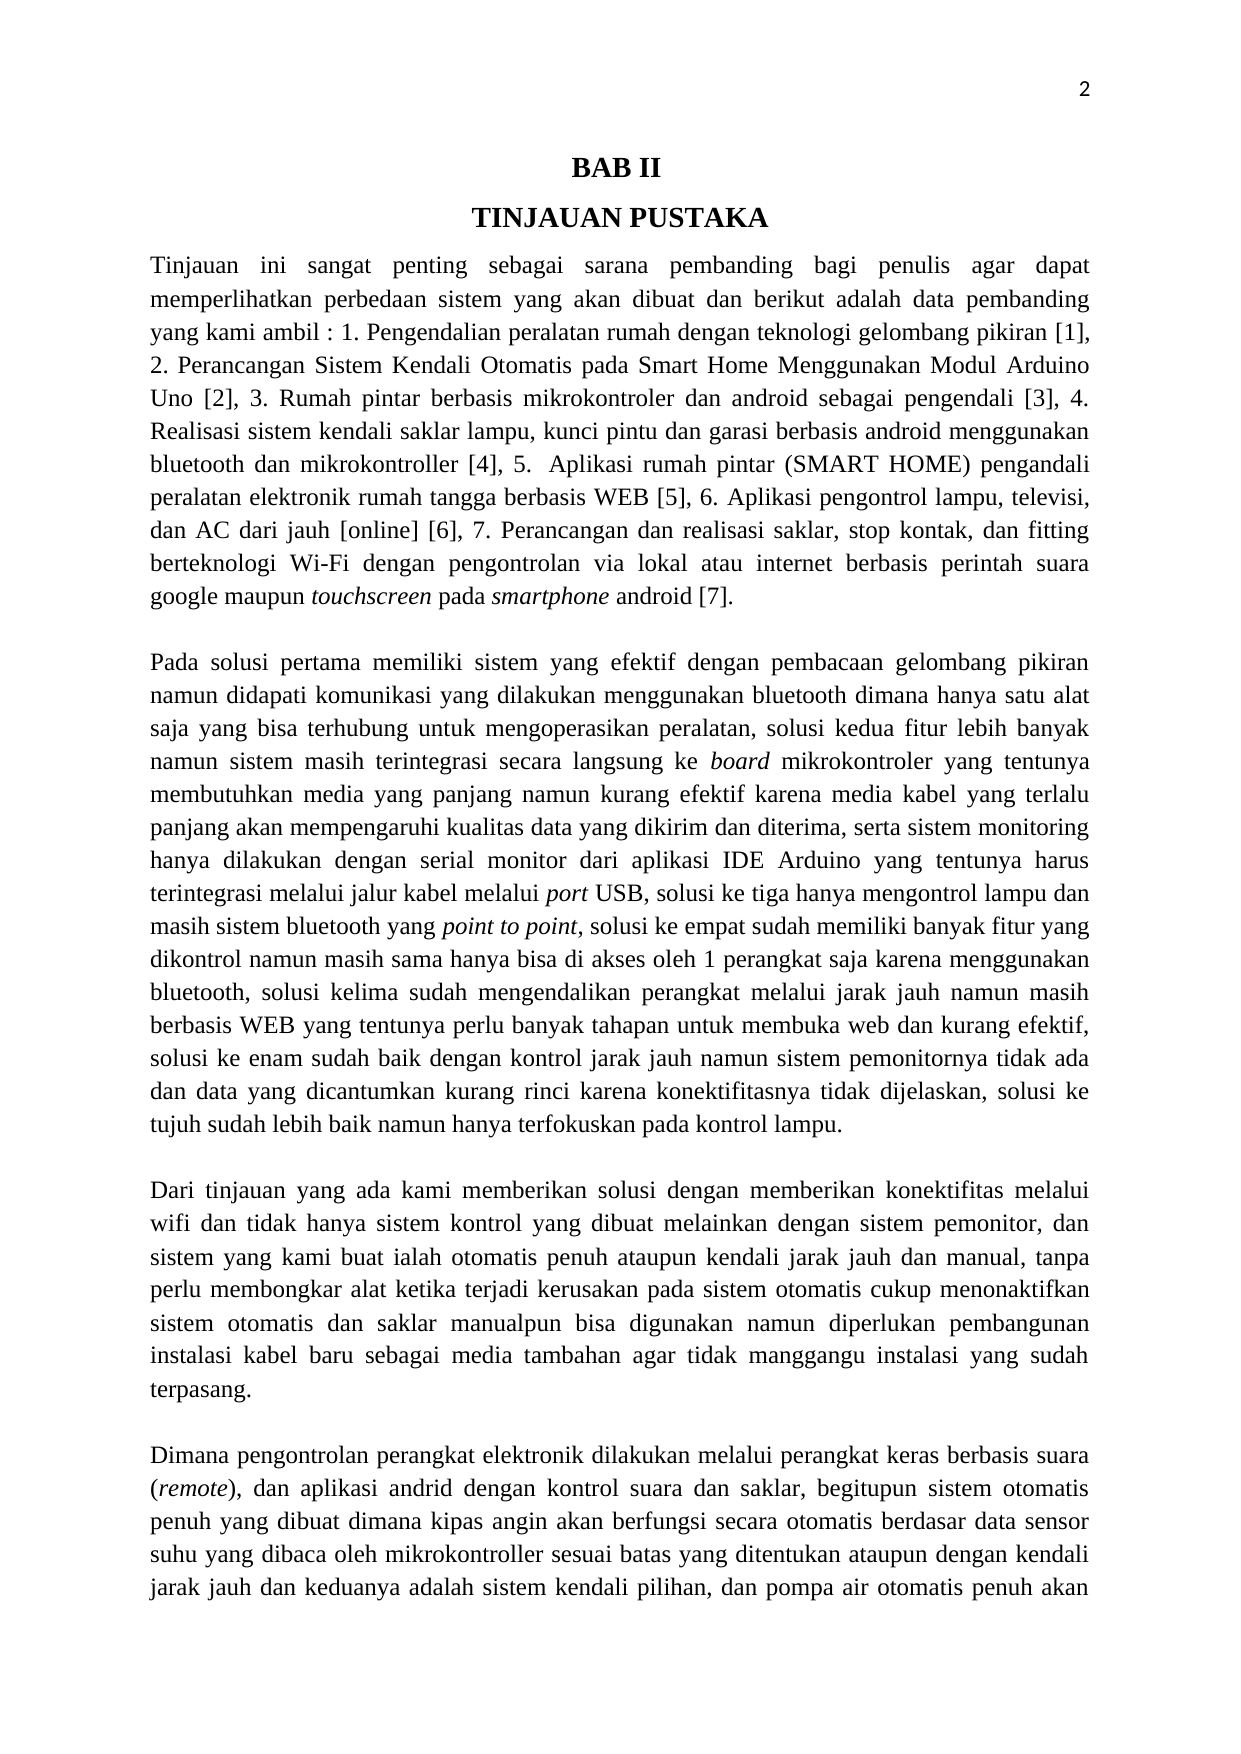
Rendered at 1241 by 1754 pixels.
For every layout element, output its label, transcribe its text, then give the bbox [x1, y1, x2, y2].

text Pada solusi pertama memiliki sistem yang efektif dengan pembacaan gelombang pikiran namun didapati komunikasi yang dilakukan menggunakan bluetooth dimana hanya satu alat saja yang bisa terhubung untuk mengoperasikan peralatan, solusi kedua fitur lebih banyak namun sistem masih terintegrasi secara langsung ke board mikrokontroler yang tentunya membutuhkan media yang panjang namun kurang efektif karena media kabel yang terlalu panjang akan mempengaruhi kualitas data yang dikirim dan diterima, serta sistem monitoring hanya dilakukan dengan serial monitor dari aplikasi IDE Arduino yang tentunya harus terintegrasi melalui jalur kabel melalui port USB, solusi ke tiga hanya mengontrol lampu dan masih sistem bluetooth yang point to point, solusi ke empat sudah memiliki banyak fitur yang dikontrol namun masih sama hanya bisa di akses oleh 1 perangkat saja karena menggunakan bluetooth, solusi kelima sudah mengendalikan perangkat melalui jarak jauh namun masih berbasis WEB yang tentunya perlu banyak tahapan untuk membuka web dan kurang efektif, solusi ke enam sudah baik dengan kontrol jarak jauh namun sistem pemonitornya tidak ada dan data yang dicantumkan kurang rinci karena konektifitasnya tidak dijelaskan, solusi ke tujuh sudah lebih baik namun hanya terfokuskan pada kontrol lampu. [150, 647, 1090, 1138]
text Dari tinjauan yang ada kami memberikan solusi dengan memberikan konektifitas melalui wifi dan tidak hanya sistem kontrol yang dibuat melainkan dengan sistem pemonitor, dan sistem yang kami buat ialah otomatis penuh ataupun kendali jarak jauh dan manual, tanpa perlu membongkar alat ketika terjadi kerusakan pada sistem otomatis cukup menonaktifkan sistem otomatis dan saklar manualpun bisa digunakan namun diperlukan pembangunan instalasi kabel baru sebagai media tambahan agar tidak manggangu instalasi yang sudah terpasang. [150, 1176, 1090, 1402]
text Tinjauan ini sangat penting sebagai sarana pembanding bagi penulis agar dapat memperlihatkan perbedaan sistem yang akan dibuat dan berikut adalah data pembanding yang kami ambil : 1. Pengendalian peralatan rumah dengan teknologi gelombang pikiran [1], 2. Perancangan Sistem Kendali Otomatis pada Smart Home Menggunakan Modul Arduino Uno [2], 3. Rumah pintar berbasis mikrokontroler dan android sebagai pengendali [3], 4. Realisasi sistem kendali saklar lampu, kunci pintu dan garasi berbasis android menggunakan bluetooth dan mikrokontroller [4], 5. Aplikasi rumah pintar (SMART HOME) pengandali peralatan elektronik rumah tangga berbasis WEB [5], 6. Aplikasi pengontrol lampu, televisi, dan AC dari jauh [online] [6], 7. Perancangan dan realisasi saklar, stop kontak, dan fitting berteknologi Wi-Fi dengan pengontrolan via lokal atau internet berbasis perintah suara google maupun touchscreen pada smartphone android [7]. [150, 251, 1090, 610]
subtitle BAB II TINJAUAN PUSTAKA [150, 150, 1090, 234]
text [150, 1440, 1090, 1601]
